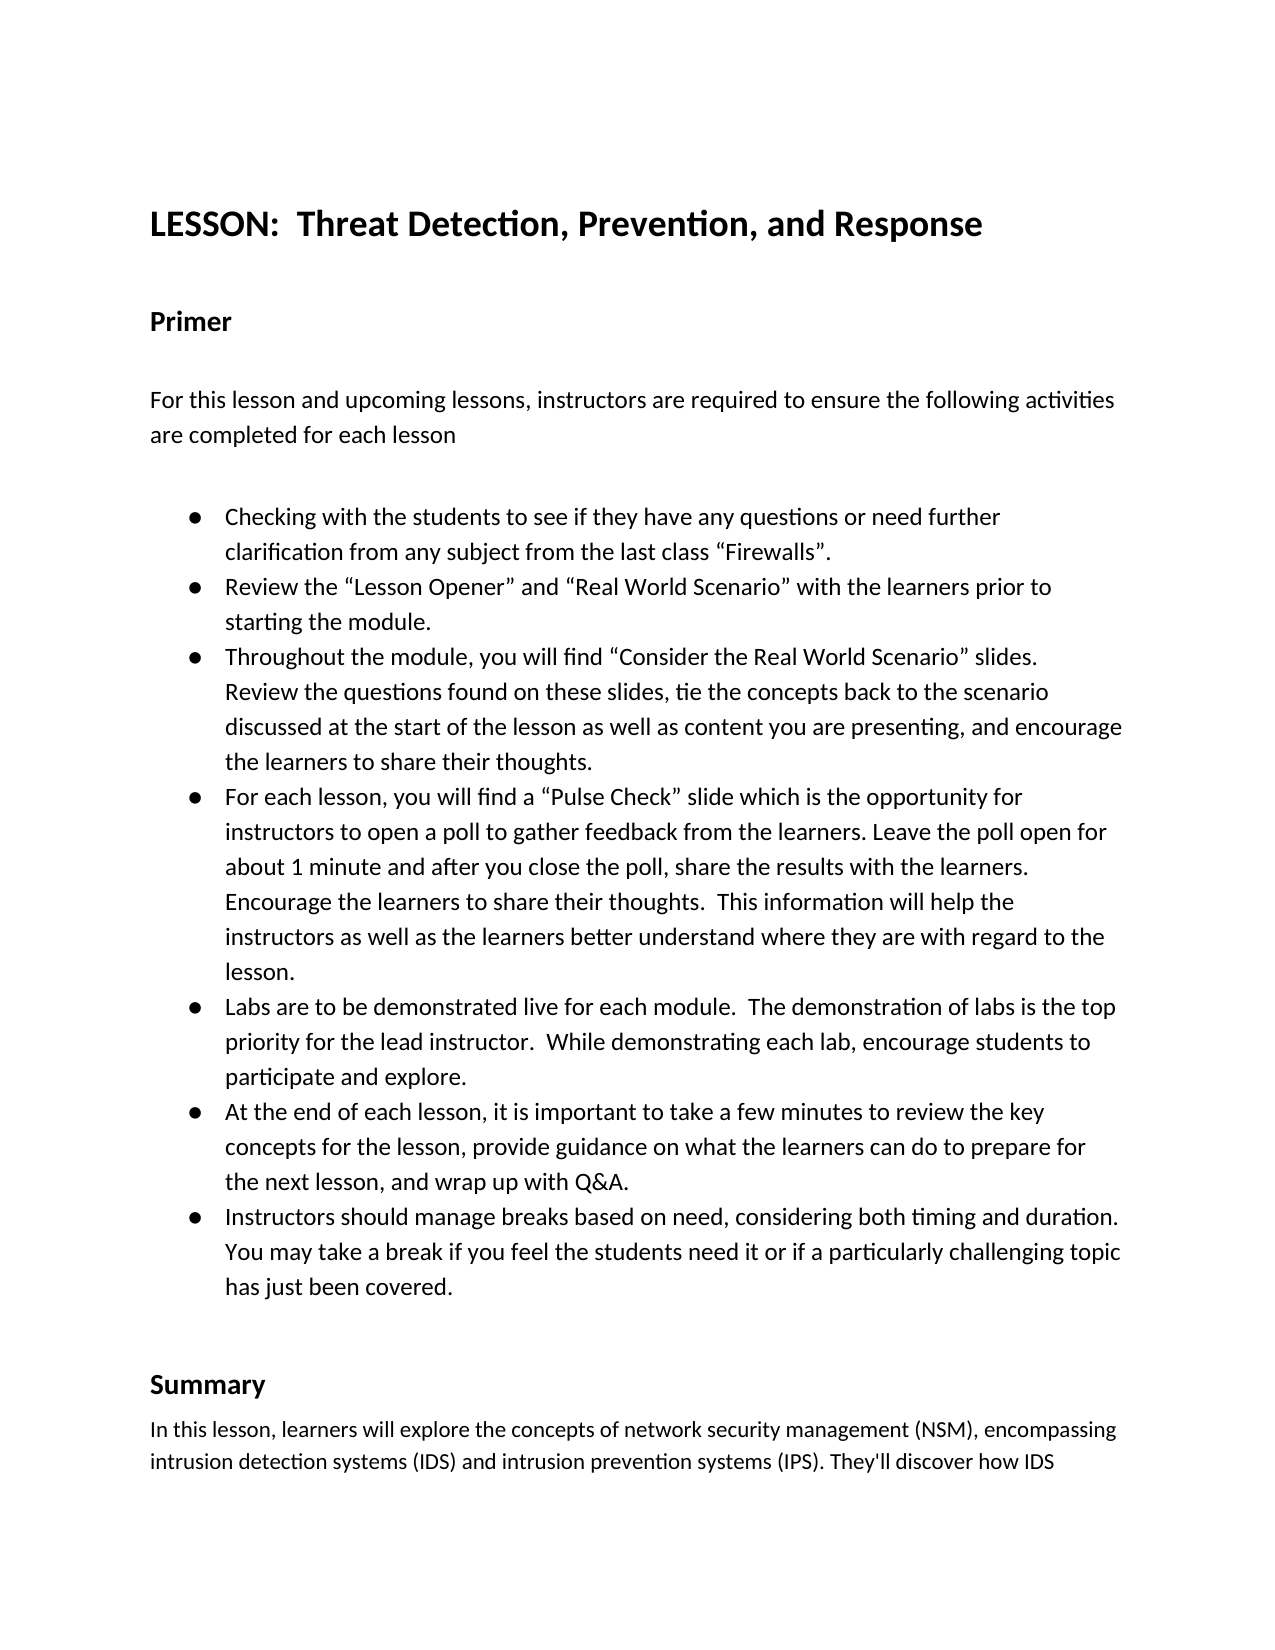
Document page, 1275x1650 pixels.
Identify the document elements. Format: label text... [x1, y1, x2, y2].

list Instructors should manage breaks based on need, considering both timing and duration. You may take a break if you feel the students need it or if a particularly challenging topic has just been covered. [187, 1201, 1125, 1302]
list Throughout the module, you will find “Consider the Real World Scenario” slides. Review the questions found on these slides, tie the concepts back to the scenario discussed at the start of the lesson as well as content you are presenting, and encourage the learners to share their thoughts. [187, 641, 1125, 777]
subtitle LESSON: Threat Detection, Prevention, and Response [150, 200, 1125, 246]
subtitle Summary [150, 1366, 1125, 1402]
list At the end of each lesson, it is important to take a few minutes to review the key concepts for the lesson, provide guidance on what the learners can do to prepare for the next lesson, and wrap up with Q&A. [187, 1096, 1125, 1197]
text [150, 1415, 1125, 1475]
list Review the “Lesson Opener” and “Real World Scenario” with the learners prior to starting the module. [187, 571, 1125, 637]
list Checking with the students to see if they have any questions or need further clarification from any subject from the last class “Firewalls”. [187, 501, 1125, 567]
list Labs are to be demonstrated live for each module. The demonstration of labs is the top priority for the lead instructor. While demonstrating each lab, encourage students to participate and explore. [187, 991, 1125, 1092]
subtitle Primer For this lesson and upcoming lessons, instructors are required to ensure the following activities are completed for each lesson [150, 303, 1125, 449]
list For each lesson, you will find a “Pulse Check” slide which is the opportunity for instructors to open a poll to gather feedback from the learners. Leave the poll open for about 1 minute and after you close the poll, share the results with the learners. Encourage the learners to share their thoughts. This information will help the instructors as well as the learners better understand where they are with regard to the lesson. [187, 781, 1125, 987]
